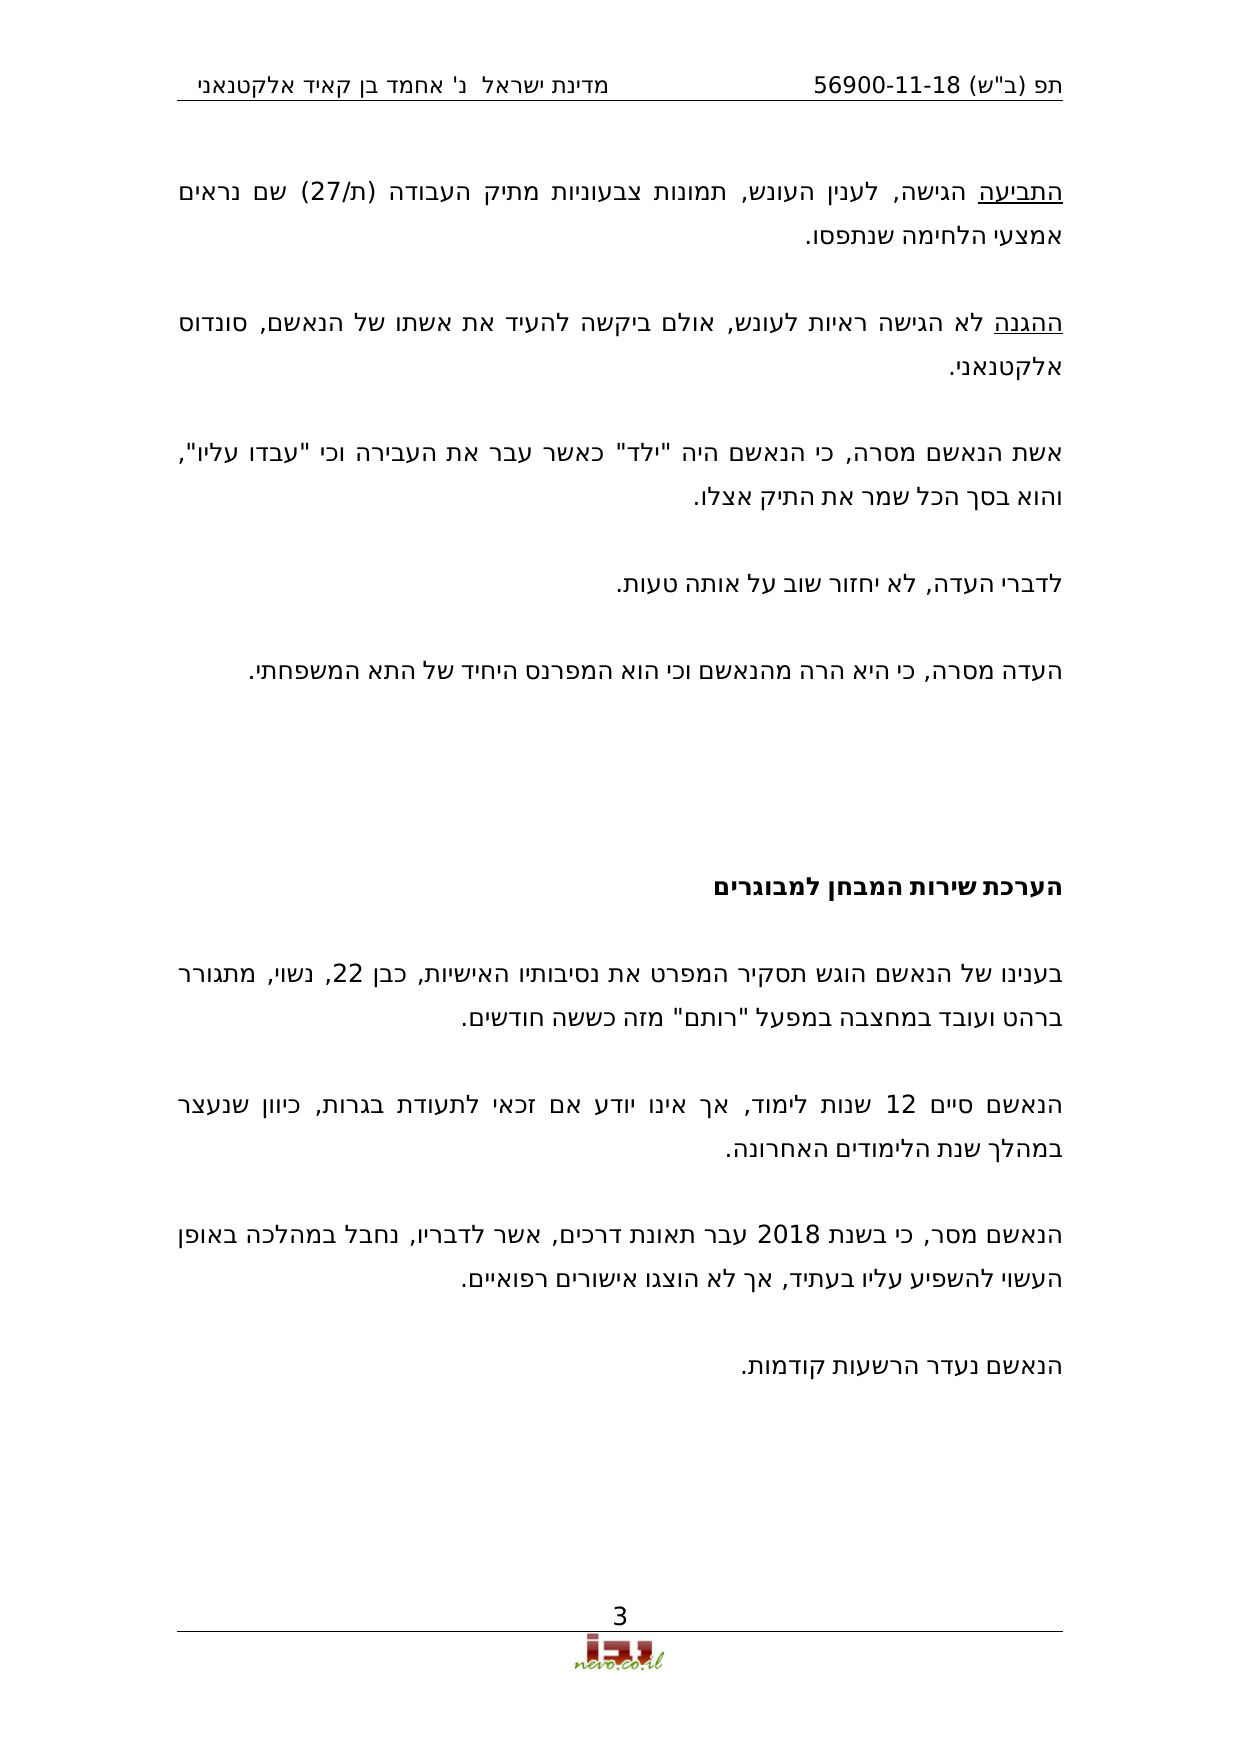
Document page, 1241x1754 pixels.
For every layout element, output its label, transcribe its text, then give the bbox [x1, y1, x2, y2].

text התביעה הגישה, לענין העונש, תמונות צבעוניות מתיק העבודה (ת/27) שם נראים אמצעי הלחימה שנתפסו. [177, 177, 1063, 250]
picture [574, 1633, 666, 1671]
text הערכת שירות המבחן למבוגרים [177, 872, 1063, 902]
text הנאשם סיים 12 שנות לימוד, אך אינו יודע אם זכאי לתעודת בגרות, כיוון שנעצר במהלך שנת הלימודים האחרונה. [177, 1090, 1063, 1163]
text הנאשם נעדר הרשעות קודמות. [177, 1351, 1063, 1381]
text בענינו של הנאשם הוגש תסקיר המפרט את נסיבותיו האישיות, כבן 22, נשוי, מתגורר ברהט ועובד במחצבה במפעל "רותם" מזה כששה חודשים. [177, 959, 1063, 1032]
text העדה מסרה, כי היא הרה מהנאשם וכי הוא המפרנס היחיד של התא המשפחתי. [177, 656, 1063, 685]
text אשת הנאשם מסרה, כי הנאשם היה "ילד" כאשר עבר את העבירה וכי "עבדו עליו", והוא בסך הכל שמר את התיק אצלו. [177, 438, 1063, 512]
text לדברי העדה, לא יחזור שוב על אותה טעות. [177, 569, 1063, 598]
text ההגנה לא הגישה ראיות לעונש, אולם ביקשה להעיד את אשתו של הנאשם, סונדוס אלקטנאני. [177, 308, 1063, 381]
text הנאשם מסר, כי בשנת 2018 עבר תאונת דרכים, אשר לדבריו, נחבל במהלכה באופן העשוי להשפיע עליו בעתיד, אך לא הוצגו אישורים רפואיים. [177, 1221, 1063, 1294]
